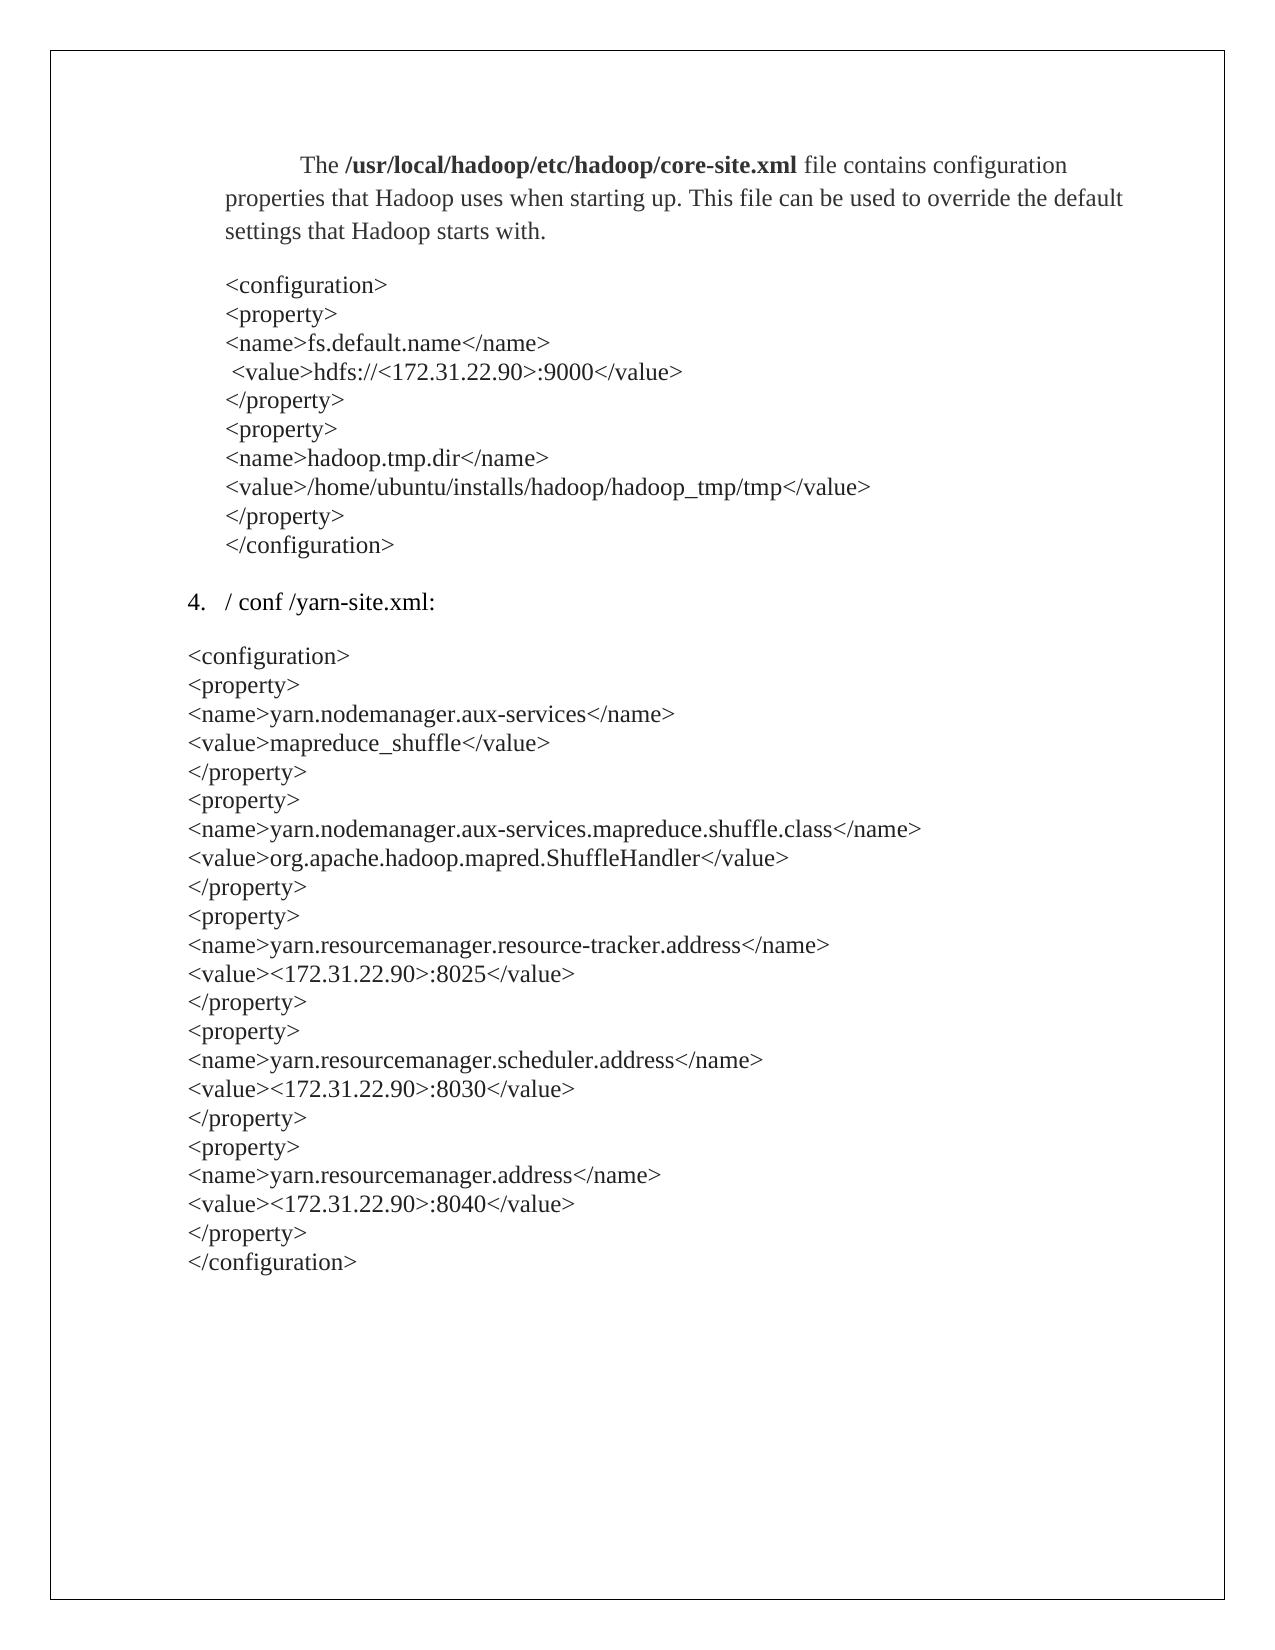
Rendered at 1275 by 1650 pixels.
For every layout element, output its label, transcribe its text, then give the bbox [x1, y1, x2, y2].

text <property> [150, 1016, 1125, 1045]
text </property> [150, 1103, 1125, 1132]
text <property> [150, 1132, 1125, 1161]
list / conf /yarn-site.xml: [187, 587, 1125, 616]
text <value>mapreduce_shuffle</value> [150, 728, 1125, 757]
text <name>yarn.nodemanager.aux-services</name> [150, 699, 1125, 728]
text <property> [150, 901, 1125, 930]
text <configuration> [150, 270, 1125, 299]
text <value><172.31.22.90>:8025</value> [150, 958, 1125, 987]
text <property> [150, 670, 1125, 699]
text <value><172.31.22.90>:8040</value> [150, 1189, 1125, 1218]
text <property> [150, 299, 1125, 328]
text </property> [150, 501, 1125, 529]
text <value>org.apache.hadoop.mapred.ShuffleHandler</value> [150, 843, 1125, 872]
text <value>hdfs://<172.31.22.90>:9000</value> [150, 356, 1125, 385]
text </property> [150, 987, 1125, 1016]
text <name>yarn.resourcemanager.resource-tracker.address</name> [150, 930, 1125, 958]
text </configuration> [150, 529, 1125, 558]
text <name>yarn.resourcemanager.address</name> [150, 1161, 1125, 1189]
text <name>yarn.resourcemanager.scheduler.address</name> [150, 1045, 1125, 1074]
text </property> [150, 872, 1125, 901]
text </configuration> [150, 1247, 1125, 1276]
text The /usr/local/hadoop/etc/hadoop/core-site.xml file contains configuration properties that Hadoop uses when starting up. This file can be used to override the default settings that Hadoop starts with. [225, 150, 1125, 245]
text </property> [150, 1218, 1125, 1247]
text </property> [150, 385, 1125, 414]
text <value><172.31.22.90>:8030</value> [150, 1074, 1125, 1103]
text <value>/home/ubuntu/installs/hadoop/hadoop_tmp/tmp</value> [150, 472, 1125, 501]
text <property> [150, 414, 1125, 443]
text <name>fs.default.name</name> [150, 328, 1125, 356]
text <name>yarn.nodemanager.aux-services.mapreduce.shuffle.class</name> [150, 814, 1125, 843]
text <name>hadoop.tmp.dir</name> [150, 443, 1125, 472]
text <configuration> [150, 641, 1125, 670]
text </property> [150, 757, 1125, 785]
text <property> [150, 785, 1125, 814]
